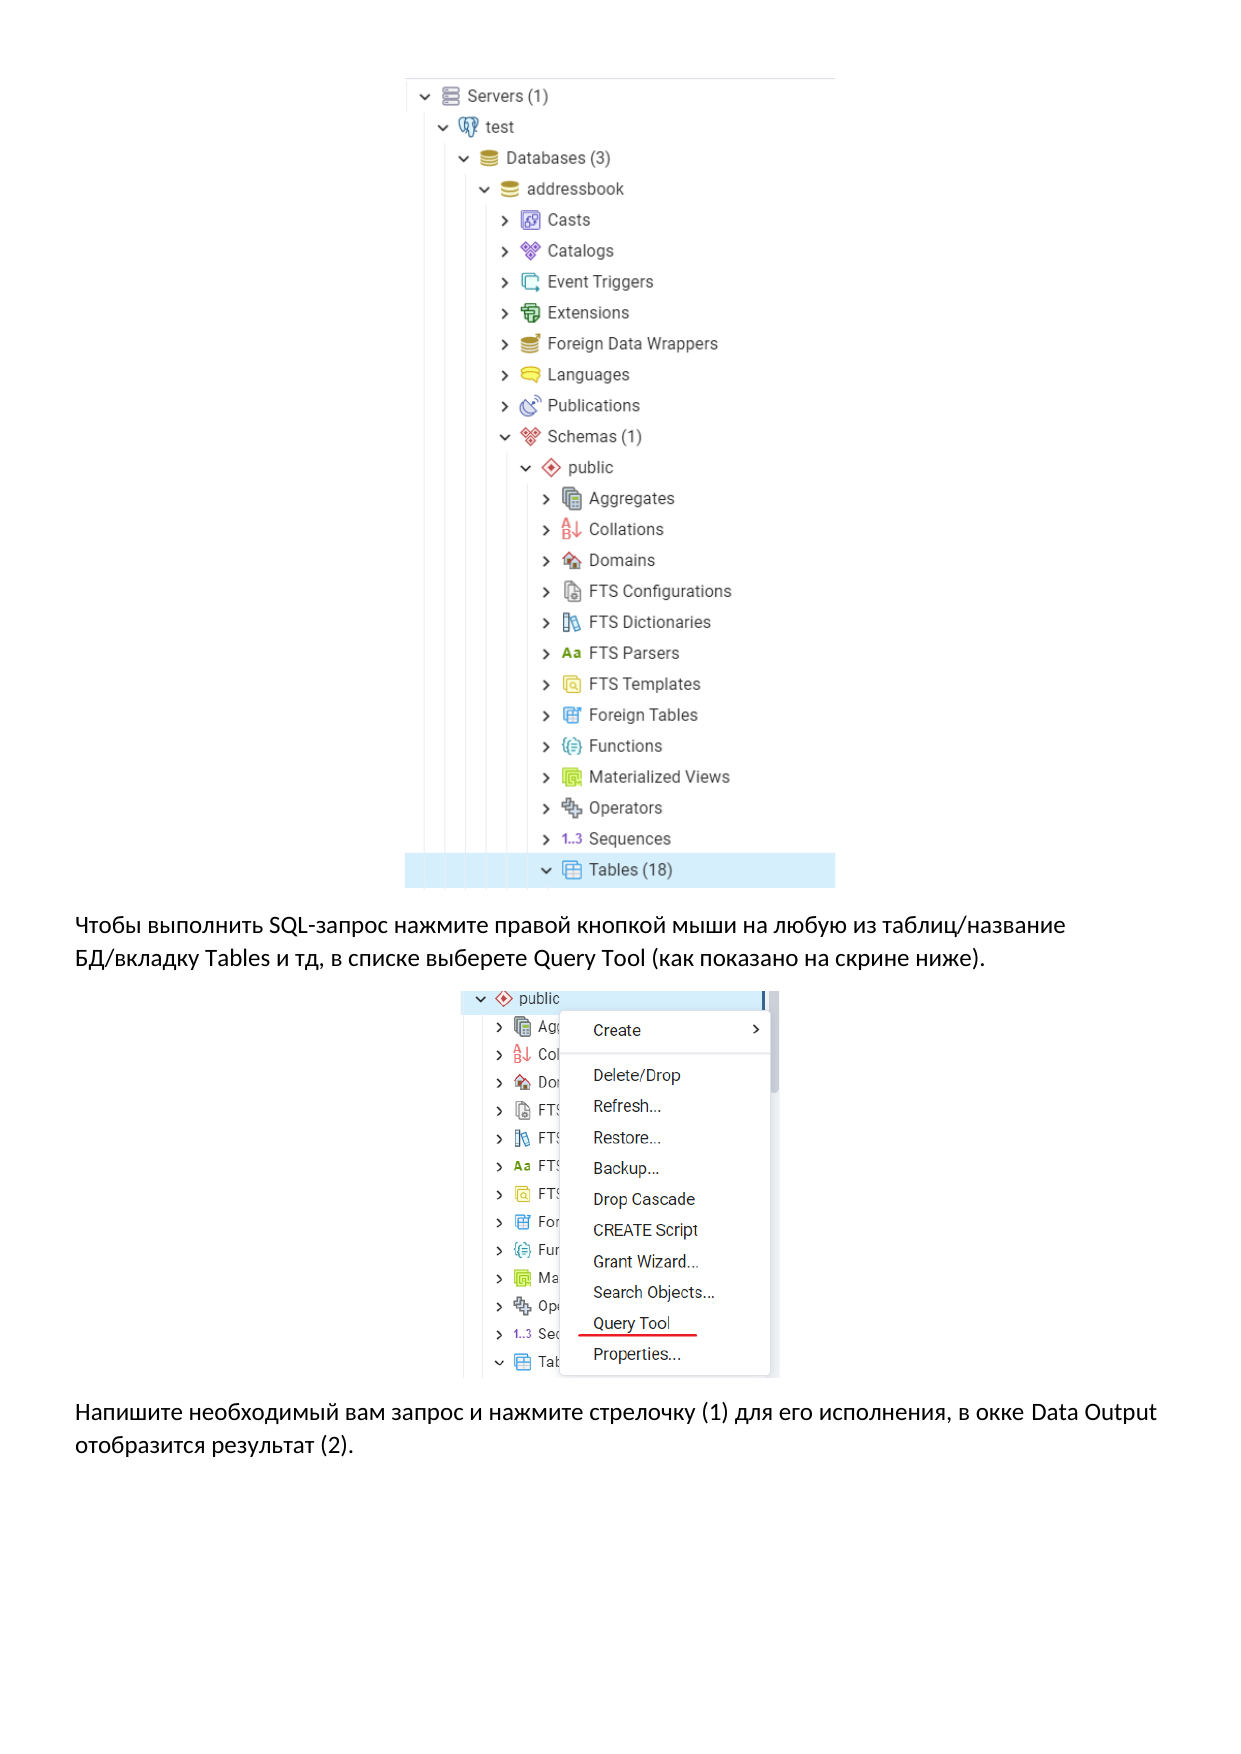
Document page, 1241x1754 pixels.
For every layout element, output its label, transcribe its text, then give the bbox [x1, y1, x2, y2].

picture [404, 75, 836, 890]
picture [460, 991, 780, 1378]
text Напишите необходимый вам запрос и нажмите стрелочку (1) для его исполнения, в окке Data Output отобразится результат (2). [75, 1396, 1165, 1460]
text Чтобы выполнить SQL-запрос нажмите правой кнопкой мыши на любую из таблиц/название БД/вкладку Tables и тд, в списке выберете Query Tool (как показано на скрине ниже). [75, 909, 1165, 972]
